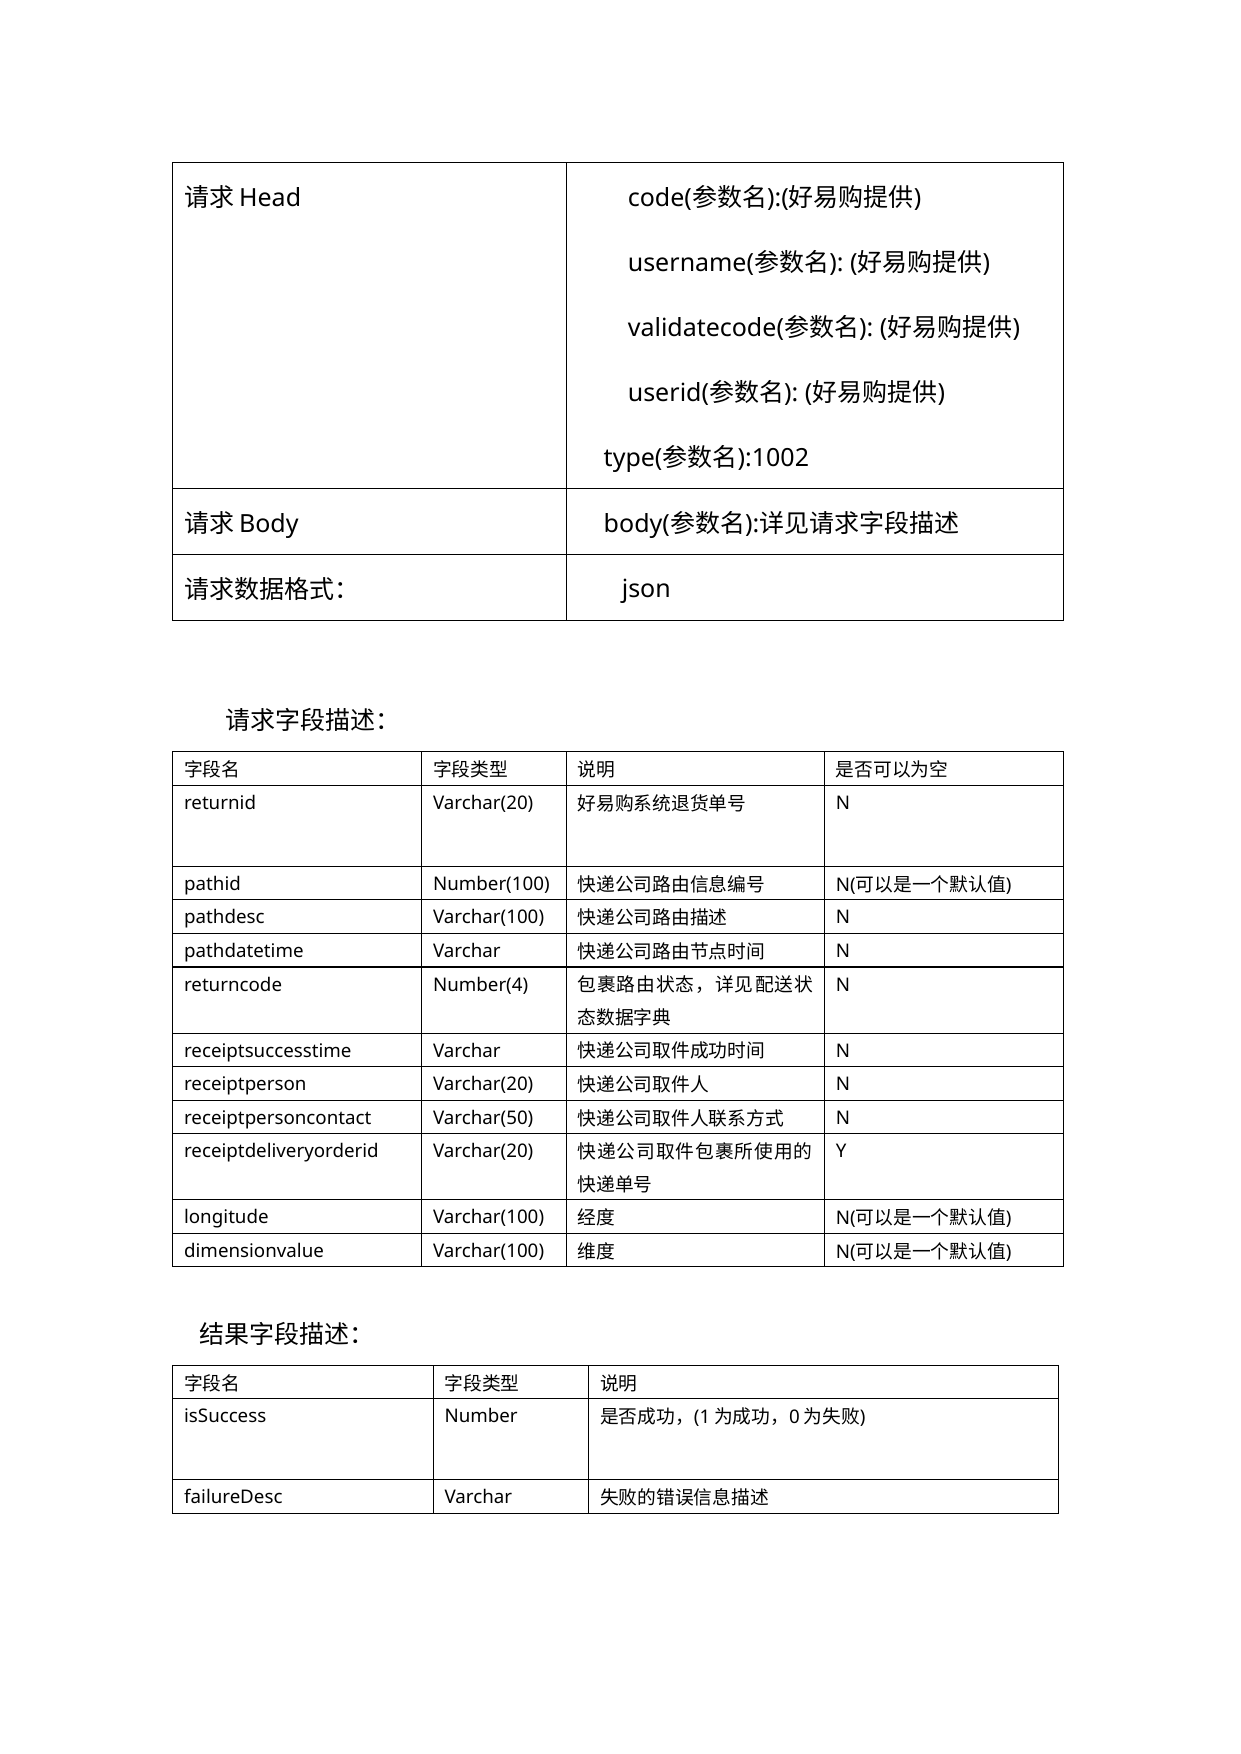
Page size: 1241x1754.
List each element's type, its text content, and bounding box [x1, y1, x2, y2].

table_header 是否可以为空 [825, 752, 1063, 785]
table_header 字段名 [173, 1366, 433, 1398]
table_header 字段名 [173, 752, 421, 785]
table_cell Varchar(20) [422, 786, 566, 866]
table_cell 经度 [567, 1200, 824, 1233]
table_cell Varchar(20) [422, 1067, 566, 1099]
table_cell Varchar(20) [422, 1134, 566, 1199]
table_cell N [825, 934, 1063, 966]
table_cell 快递公司路由节点时间 [567, 934, 824, 966]
table_cell json [567, 555, 1063, 620]
table_cell receiptpersoncontact [173, 1101, 421, 1133]
table_cell N [825, 1067, 1063, 1099]
table_cell dimensionvalue [173, 1234, 421, 1266]
table_cell returnid [173, 786, 421, 866]
table_cell pathid [173, 867, 421, 899]
table_cell body(参数名):详见请求字段描述 [567, 489, 1063, 554]
table_cell Number [434, 1399, 588, 1479]
table_cell Varchar [434, 1480, 588, 1513]
table_header 说明 [589, 1366, 1058, 1398]
table_cell 快递公司取件包裹所使用的快递单号 [567, 1134, 824, 1199]
table_cell 快递公司取件人 [567, 1067, 824, 1099]
table_cell 好易购系统退货单号 [567, 786, 824, 866]
table_cell pathdesc [173, 900, 421, 933]
table_cell Varchar [422, 1034, 566, 1066]
table_cell code(参数名):(好易购提供) username(参数名): (好易购提供) validatecode(参数名): (好易购提供) userid(参数名): (好易购提供) type(参数名):1002 [567, 163, 1063, 488]
table_cell 维度 [567, 1234, 824, 1266]
table_cell N [825, 968, 1063, 1032]
table_header 说明 [567, 752, 824, 785]
table_header 字段类型 [422, 752, 566, 785]
table_cell Varchar [422, 934, 566, 966]
table_header 字段类型 [434, 1366, 588, 1398]
table_cell 包裹路由状态，详见配送状态数据字典 [567, 968, 824, 1032]
table_cell N(可以是一个默认值) [825, 1200, 1063, 1233]
list 请求字段描述： [225, 686, 1053, 751]
table_cell pathdatetime [173, 934, 421, 966]
table_cell N(可以是一个默认值) [825, 1234, 1063, 1266]
table_cell N [825, 900, 1063, 933]
table_cell failureDesc [173, 1480, 433, 1513]
table_cell Y [825, 1134, 1063, 1199]
table_cell Number(4) [422, 968, 566, 1032]
table_cell Varchar(100) [422, 900, 566, 933]
table_cell 快递公司路由描述 [567, 900, 824, 933]
table_cell 失败的错误信息描述 [589, 1480, 1058, 1513]
table_cell 是否成功，(1为成功，0为失败) [589, 1399, 1058, 1479]
table_cell Varchar(100) [422, 1200, 566, 1233]
table_cell Varchar(50) [422, 1101, 566, 1133]
text 结果字段描述： [187, 1300, 1053, 1365]
table_cell N [825, 1101, 1063, 1133]
table_cell 快递公司取件人联系方式 [567, 1101, 824, 1133]
table_cell N [825, 786, 1063, 866]
table_cell returncode [173, 968, 421, 1032]
table_cell N [825, 1034, 1063, 1066]
table_cell 快递公司路由信息编号 [567, 867, 824, 899]
table_cell N(可以是一个默认值) [825, 867, 1063, 899]
table_cell 请求Head [173, 163, 566, 488]
table_cell Varchar(100) [422, 1234, 566, 1266]
table_cell longitude [173, 1200, 421, 1233]
table_cell 快递公司取件成功时间 [567, 1034, 824, 1066]
table_cell 请求数据格式： [173, 555, 566, 620]
table_cell Number(100) [422, 867, 566, 899]
table_cell 请求Body [173, 489, 566, 554]
table_cell receiptperson [173, 1067, 421, 1099]
table_cell receiptdeliveryorderid [173, 1134, 421, 1199]
table_cell receiptsuccesstime [173, 1034, 421, 1066]
table_cell isSuccess [173, 1399, 433, 1479]
